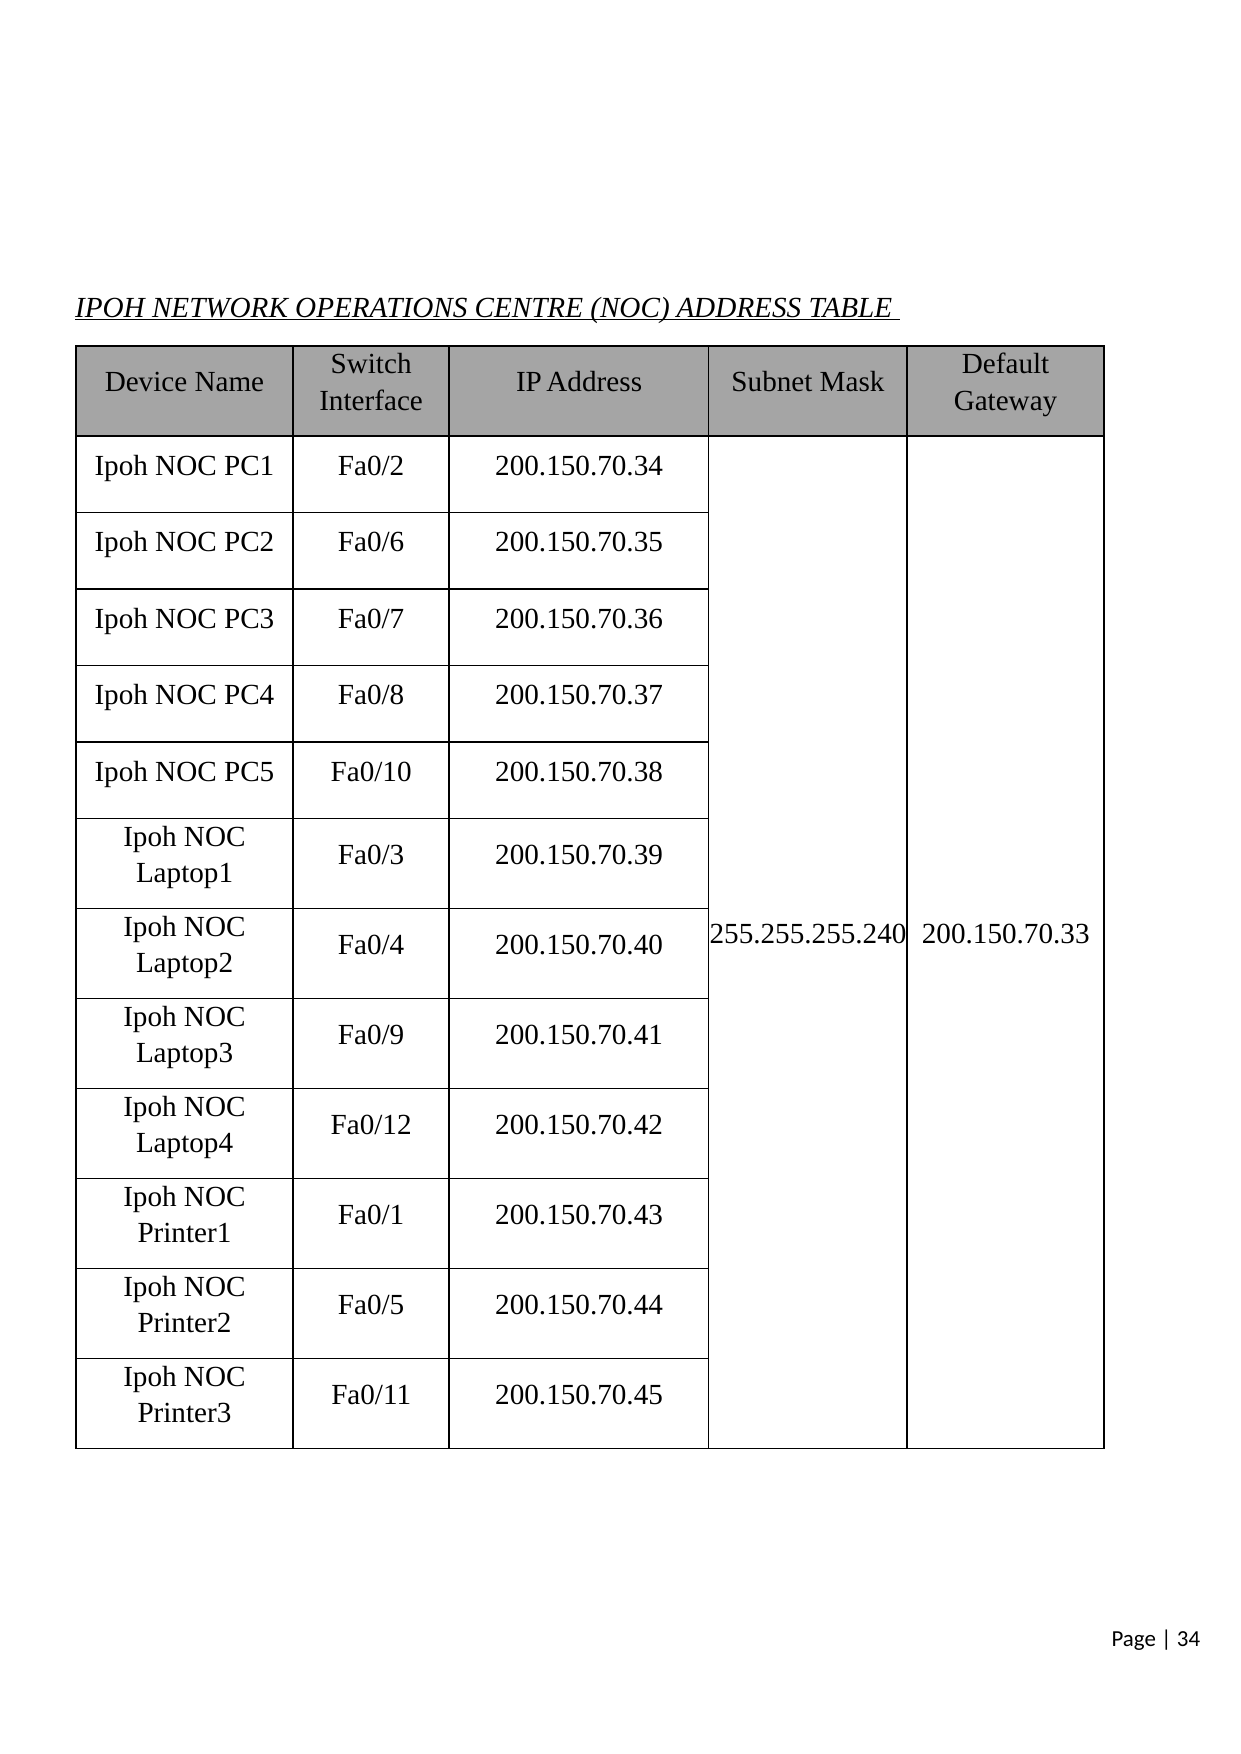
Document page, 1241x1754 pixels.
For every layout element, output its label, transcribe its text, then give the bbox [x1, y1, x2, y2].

table_cell 255.255.255.240 [709, 437, 906, 1448]
table_cell Fa0/9 [294, 999, 448, 1088]
table_cell Ipoh NOC Printer3 [77, 1359, 292, 1448]
text IPOH NETWORK OPERATIONS CENTRE (NOC) ADDRESS TABLE [75, 290, 1200, 323]
table_cell Ipoh NOC PC2 [77, 513, 292, 588]
table_cell Ipoh NOC PC5 [77, 743, 292, 818]
table_cell 200.150.70.45 [450, 1359, 708, 1448]
table_header Switch Interface [294, 347, 448, 435]
table_cell Ipoh NOC Laptop3 [77, 999, 292, 1088]
table_cell Fa0/1 [294, 1179, 448, 1268]
table_cell Ipoh NOC PC4 [77, 666, 292, 741]
table_cell 200.150.70.37 [450, 666, 708, 741]
table_cell Ipoh NOC Laptop1 [77, 819, 292, 908]
table_cell 200.150.70.36 [450, 590, 708, 664]
table_cell 200.150.70.44 [450, 1269, 708, 1358]
table_cell 200.150.70.40 [450, 909, 708, 998]
table_cell 200.150.70.33 [908, 437, 1103, 1448]
table_cell 200.150.70.41 [450, 999, 708, 1088]
table_cell Fa0/6 [294, 513, 448, 588]
table_cell 200.150.70.39 [450, 819, 708, 908]
table_header Subnet Mask [709, 347, 906, 435]
table_header Device Name [77, 347, 292, 435]
table_cell Fa0/7 [294, 590, 448, 664]
table_cell Ipoh NOC Laptop4 [77, 1089, 292, 1178]
table_cell Fa0/3 [294, 819, 448, 908]
table_header Default Gateway [908, 347, 1103, 435]
table_cell Fa0/2 [294, 437, 448, 511]
table_cell Fa0/8 [294, 666, 448, 741]
table_cell 200.150.70.42 [450, 1089, 708, 1178]
table_cell Fa0/5 [294, 1269, 448, 1358]
table_cell 200.150.70.43 [450, 1179, 708, 1268]
table_cell 200.150.70.35 [450, 513, 708, 588]
table_cell Fa0/12 [294, 1089, 448, 1178]
table_cell Fa0/10 [294, 743, 448, 818]
table_cell Ipoh NOC PC1 [77, 437, 292, 511]
table_cell Ipoh NOC Printer1 [77, 1179, 292, 1268]
table_cell 200.150.70.38 [450, 743, 708, 818]
table_cell Ipoh NOC Printer2 [77, 1269, 292, 1358]
table_cell 200.150.70.34 [450, 437, 708, 511]
table_cell Fa0/11 [294, 1359, 448, 1448]
table_header IP Address [450, 347, 708, 435]
table_cell Fa0/4 [294, 909, 448, 998]
table_cell Ipoh NOC PC3 [77, 590, 292, 664]
table_cell Ipoh NOC Laptop2 [77, 909, 292, 998]
